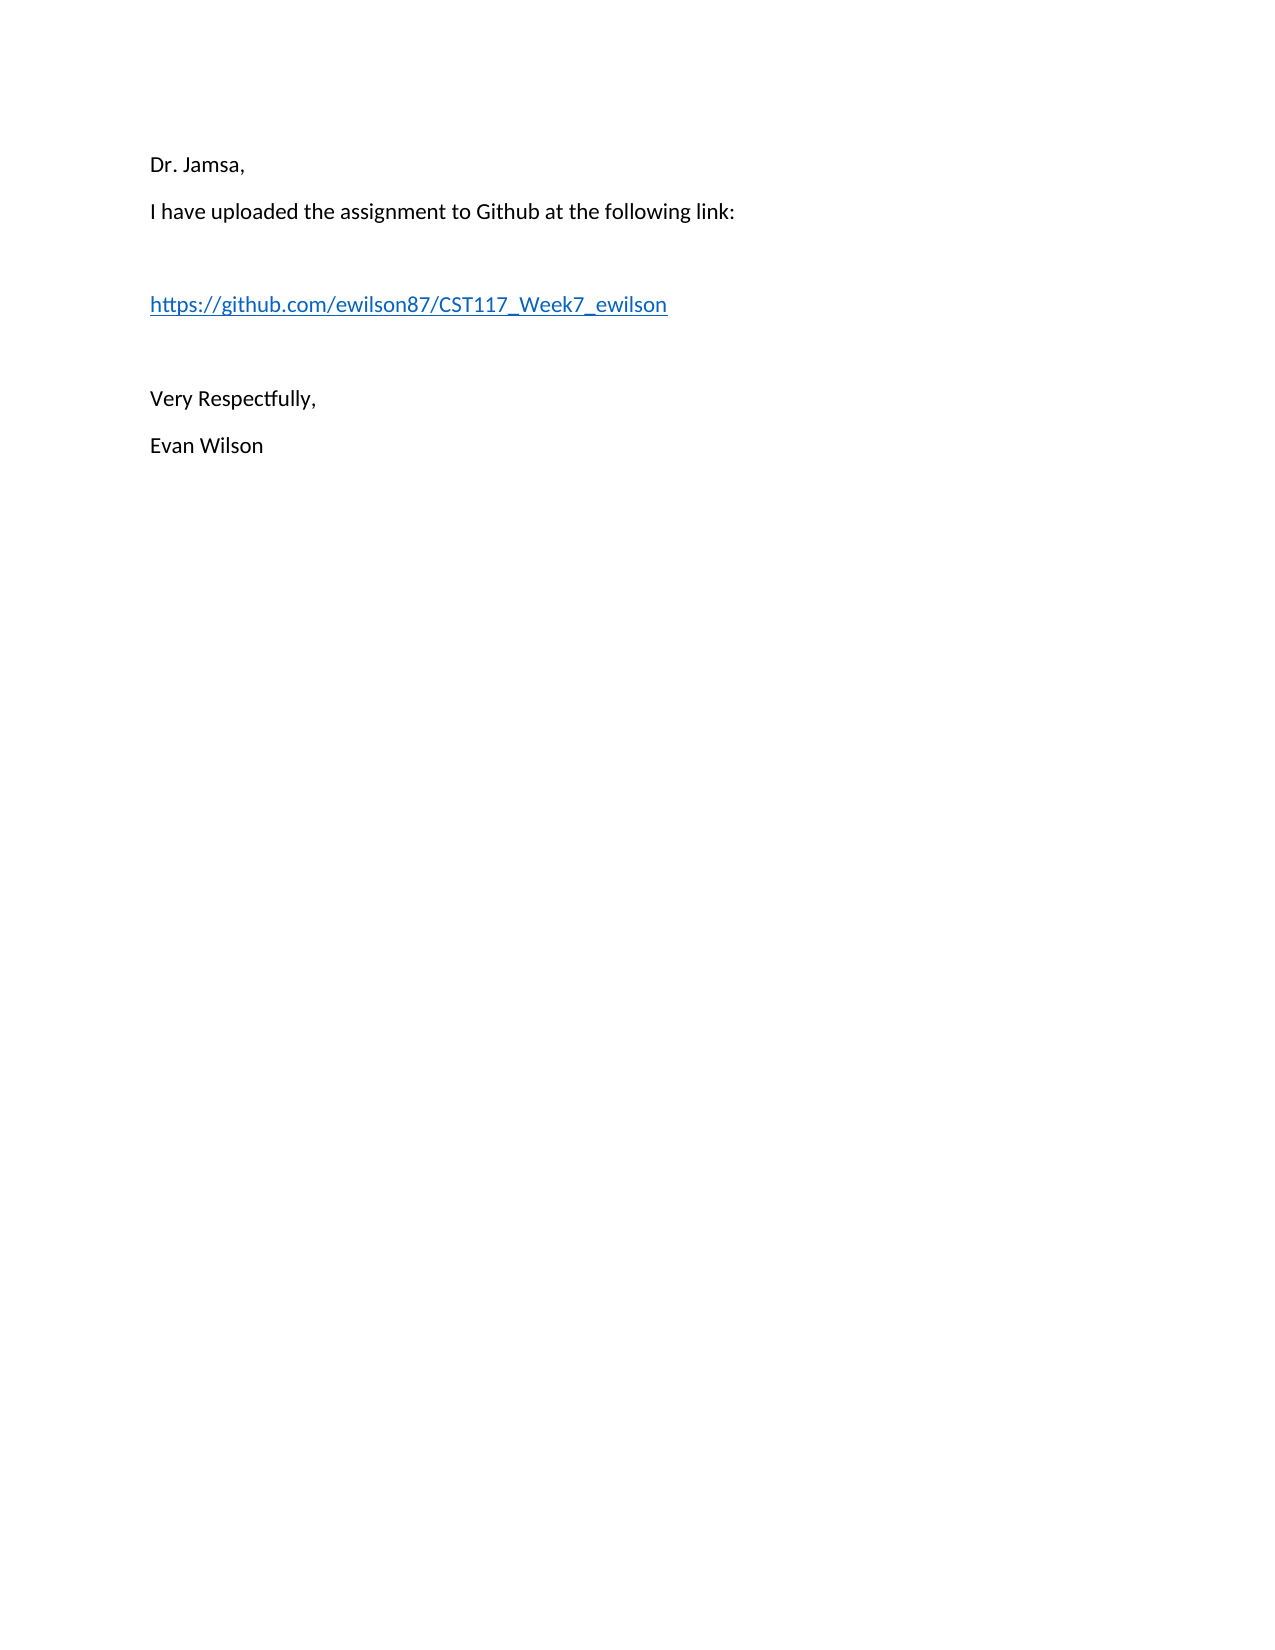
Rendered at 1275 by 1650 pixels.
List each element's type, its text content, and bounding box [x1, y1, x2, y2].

text Very Respectfully, [150, 384, 1125, 412]
text I have uploaded the assignment to Github at the following link: [150, 197, 1125, 225]
text Dr. Jamsa, [150, 150, 1125, 178]
text Evan Wilson [150, 431, 1125, 459]
text https://github.com/ewilson87/CST117_Week7_ewilson [150, 291, 1125, 319]
